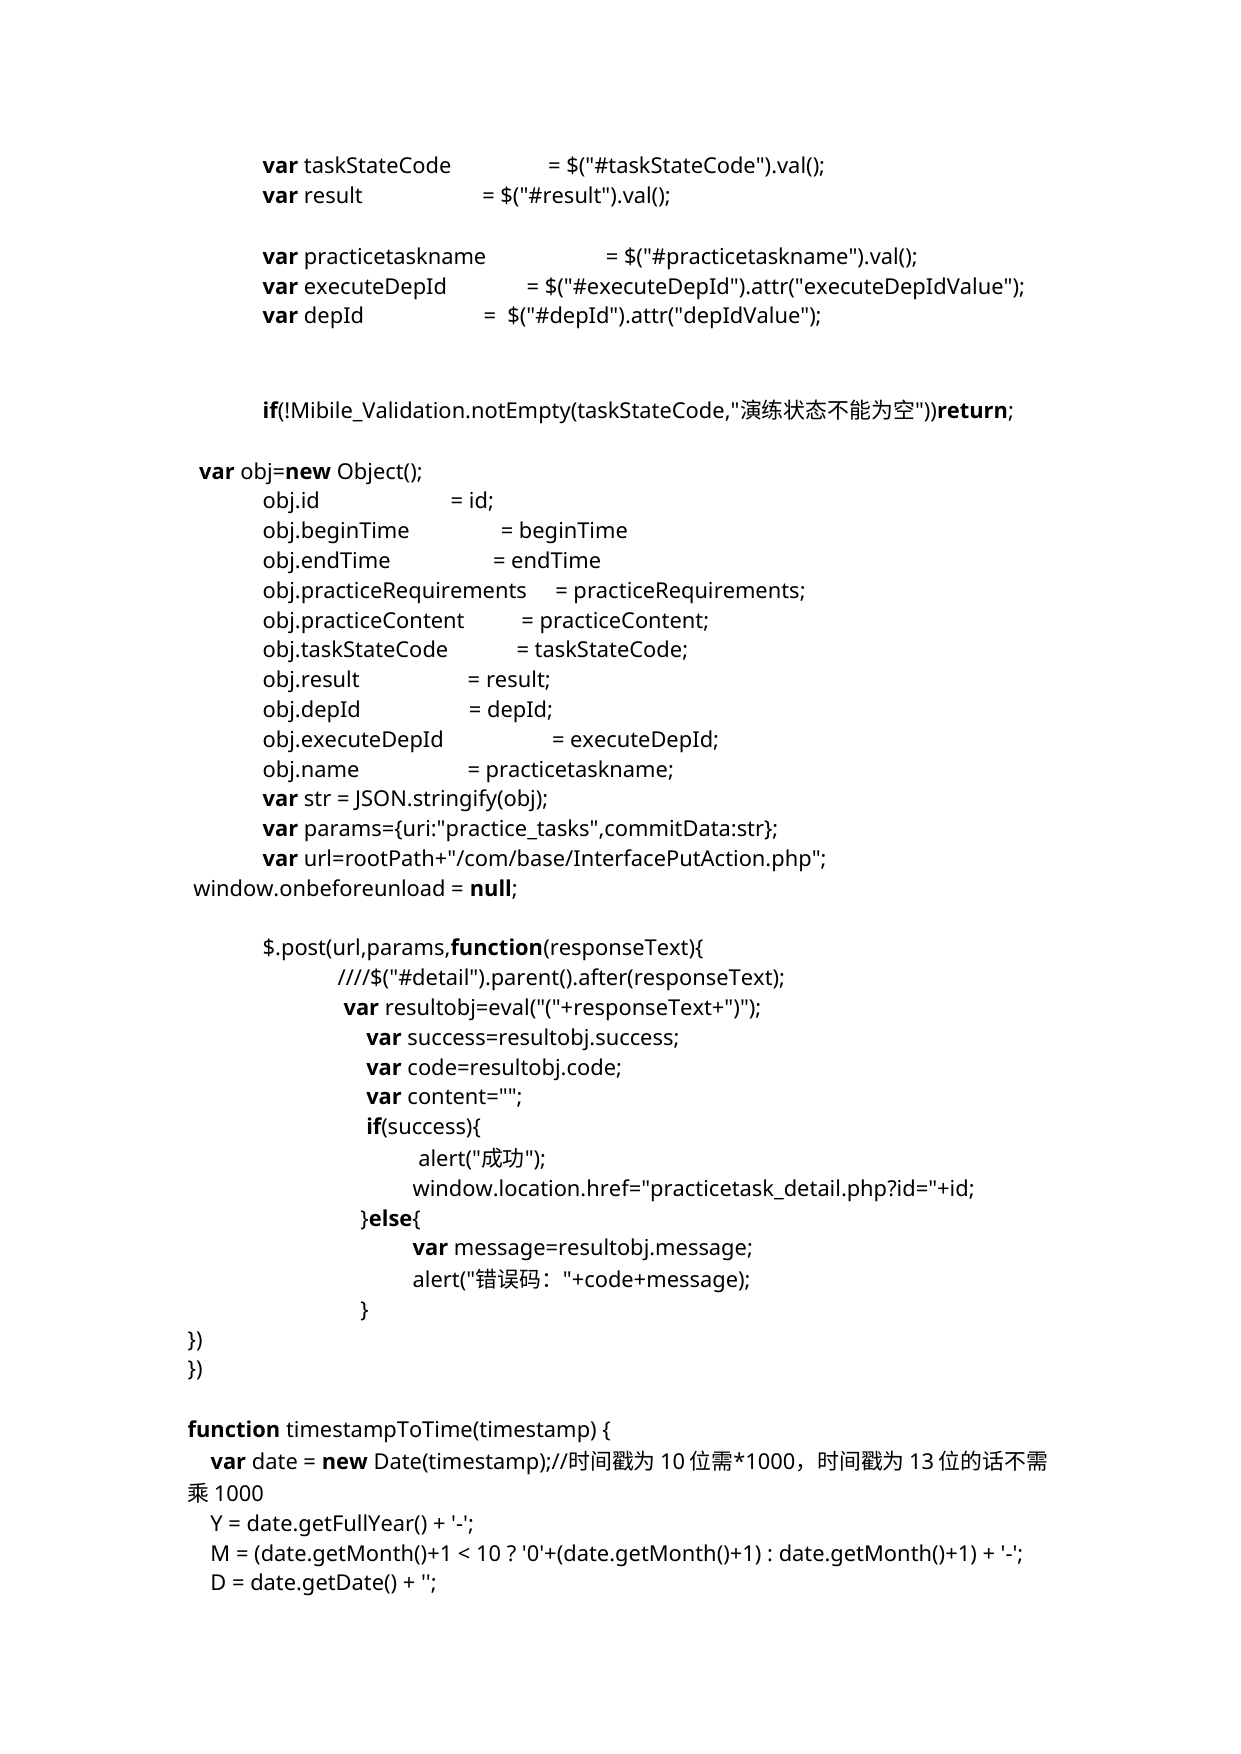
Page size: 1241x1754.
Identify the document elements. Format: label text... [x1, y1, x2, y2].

text obj.practiceRequirements = practiceRequirements; [187, 575, 1053, 605]
text }) [187, 1353, 1053, 1383]
text var date = new Date(timestamp);//时间戳为10位需*1000，时间戳为13位的话不需乘1000 [187, 1444, 1053, 1508]
text obj.id = id; [187, 486, 1053, 515]
text var obj=new Object(); [187, 456, 1053, 486]
text obj.endTime = endTime [187, 545, 1053, 575]
text }) [187, 1324, 1053, 1353]
text var success=resultobj.success; [187, 1022, 1053, 1052]
text var params={uri:"practice_tasks",commitData:str}; [187, 813, 1053, 843]
text } [187, 1294, 1053, 1324]
text obj.beginTime = beginTime [187, 515, 1053, 545]
text window.onbeforeunload = null; [187, 873, 1053, 903]
text function timestampToTime(timestamp) { [187, 1414, 1053, 1444]
text obj.name = practicetaskname; [187, 754, 1053, 783]
text var code=resultobj.code; [187, 1052, 1053, 1081]
text var taskStateCode = $("#taskStateCode").val(); [187, 150, 1053, 180]
text var executeDepId = $("#executeDepId").attr("executeDepIdValue"); [187, 271, 1053, 300]
text obj.depId = depId; [187, 694, 1053, 724]
text if(!Mibile_Validation.notEmpty(taskStateCode,"演练状态不能为空"))return; [187, 393, 1053, 424]
text Y = date.getFullYear() + '-'; [187, 1508, 1053, 1538]
text var str = JSON.stringify(obj); [187, 783, 1053, 813]
text var resultobj=eval("("+responseText+")"); [187, 992, 1053, 1022]
text obj.taskStateCode = taskStateCode; [187, 634, 1053, 664]
text window.location.href="practicetask_detail.php?id="+id; [187, 1173, 1053, 1202]
text alert("成功"); [187, 1141, 1053, 1173]
text var practicetaskname = $("#practicetaskname").val(); [187, 241, 1053, 271]
text alert("错误码："+code+message); [187, 1262, 1053, 1294]
text }else{ [187, 1202, 1053, 1232]
text $.post(url,params,function(responseText){ [187, 932, 1053, 962]
text var result = $("#result").val(); [187, 180, 1053, 209]
text obj.result = result; [187, 664, 1053, 694]
text var message=resultobj.message; [187, 1232, 1053, 1262]
text var content=""; [187, 1081, 1053, 1111]
text ////$("#detail").parent().after(responseText); [187, 962, 1053, 992]
text var url=rootPath+"/com/base/InterfacePutAction.php"; [187, 843, 1053, 873]
text if(success){ [187, 1111, 1053, 1141]
text M = (date.getMonth()+1 < 10 ? '0'+(date.getMonth()+1) : date.getMonth()+1) + '-'; [187, 1538, 1053, 1567]
text var depId = $("#depId").attr("depIdValue"); [187, 300, 1053, 330]
text D = date.getDate() + ''; [187, 1567, 1053, 1597]
text obj.executeDepId = executeDepId; [187, 724, 1053, 754]
text obj.practiceContent = practiceContent; [187, 605, 1053, 634]
